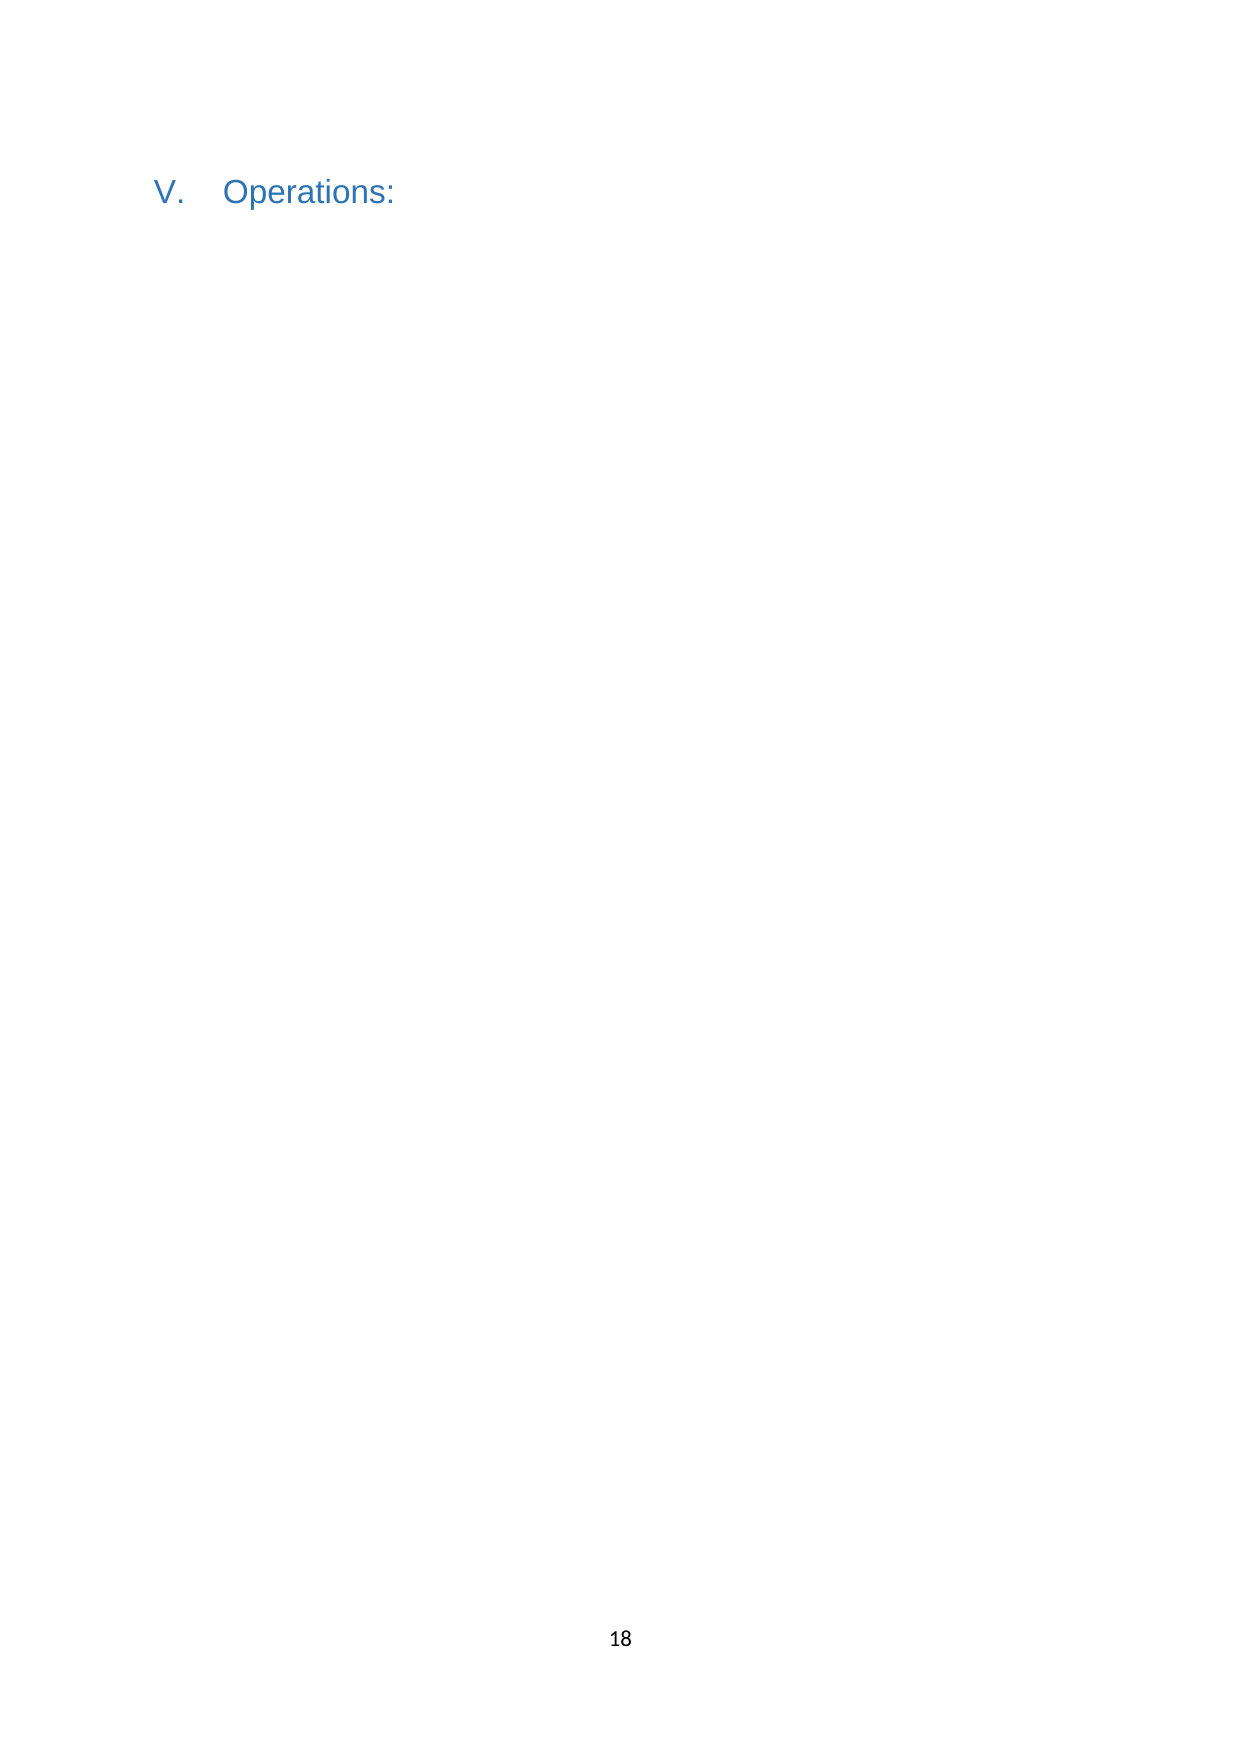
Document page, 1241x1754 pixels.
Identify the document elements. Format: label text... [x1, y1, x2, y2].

subtitle Operations: [185, 173, 1093, 211]
